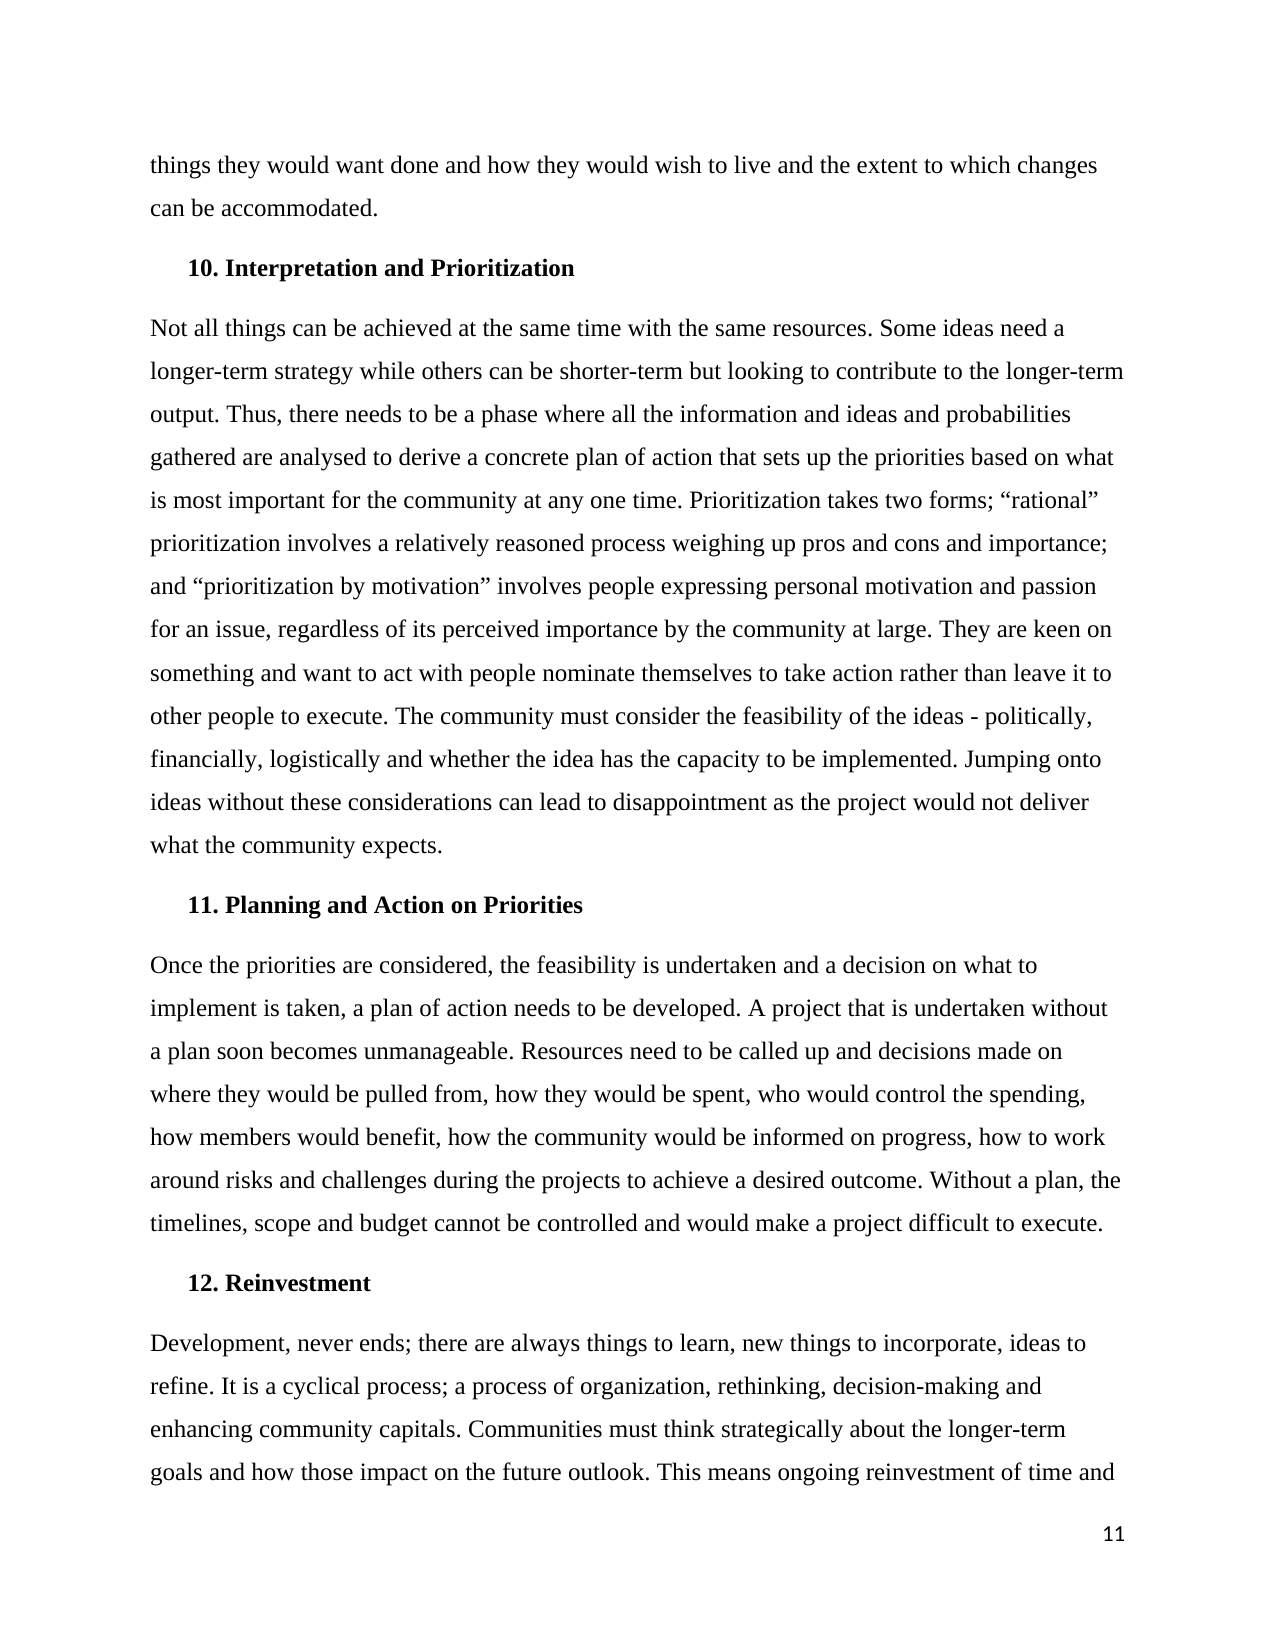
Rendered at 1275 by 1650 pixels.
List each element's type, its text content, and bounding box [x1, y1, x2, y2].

list Interpretation and Prioritization [187, 253, 1125, 282]
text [150, 150, 1125, 222]
text Not all things can be achieved at the same time with the same resources. Some ideas need a longer-term strategy while others can be shorter-term but looking to contribute to the longer-term output. Thus, there needs to be a phase where all the information and ideas and probabilities gathered are analysed to derive a concrete plan of action that sets up the priorities based on what is most important for the community at any one time. Prioritization takes two forms; “rational” prioritization involves a relatively reasoned process weighing up pros and cons and importance; and “prioritization by motivation” involves people expressing personal motivation and passion for an issue, regardless of its perceived importance by the community at large. They are keen on something and want to act with people nominate themselves to take action rather than leave it to other people to execute. The community must consider the feasibility of the ideas - politically, financially, logistically and whether the idea has the capacity to be implemented. Jumping onto ideas without these considerations can lead to disappointment as the project would not deliver what the community expects. [150, 313, 1125, 859]
text Once the priorities are considered, the feasibility is undertaken and a decision on what to implement is taken, a plan of action needs to be developed. A project that is undertaken without a plan soon becomes unmanageable. Resources need to be called up and decisions made on where they would be pulled from, how they would be spent, who would control the spending, how members would benefit, how the community would be informed on progress, how to work around risks and challenges during the projects to achieve a desired outcome. Without a plan, the timelines, scope and budget cannot be controlled and would make a project difficult to execute. [150, 950, 1125, 1237]
list Planning and Action on Priorities [187, 890, 1125, 919]
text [150, 1328, 1125, 1486]
list Reinvestment [187, 1268, 1125, 1297]
